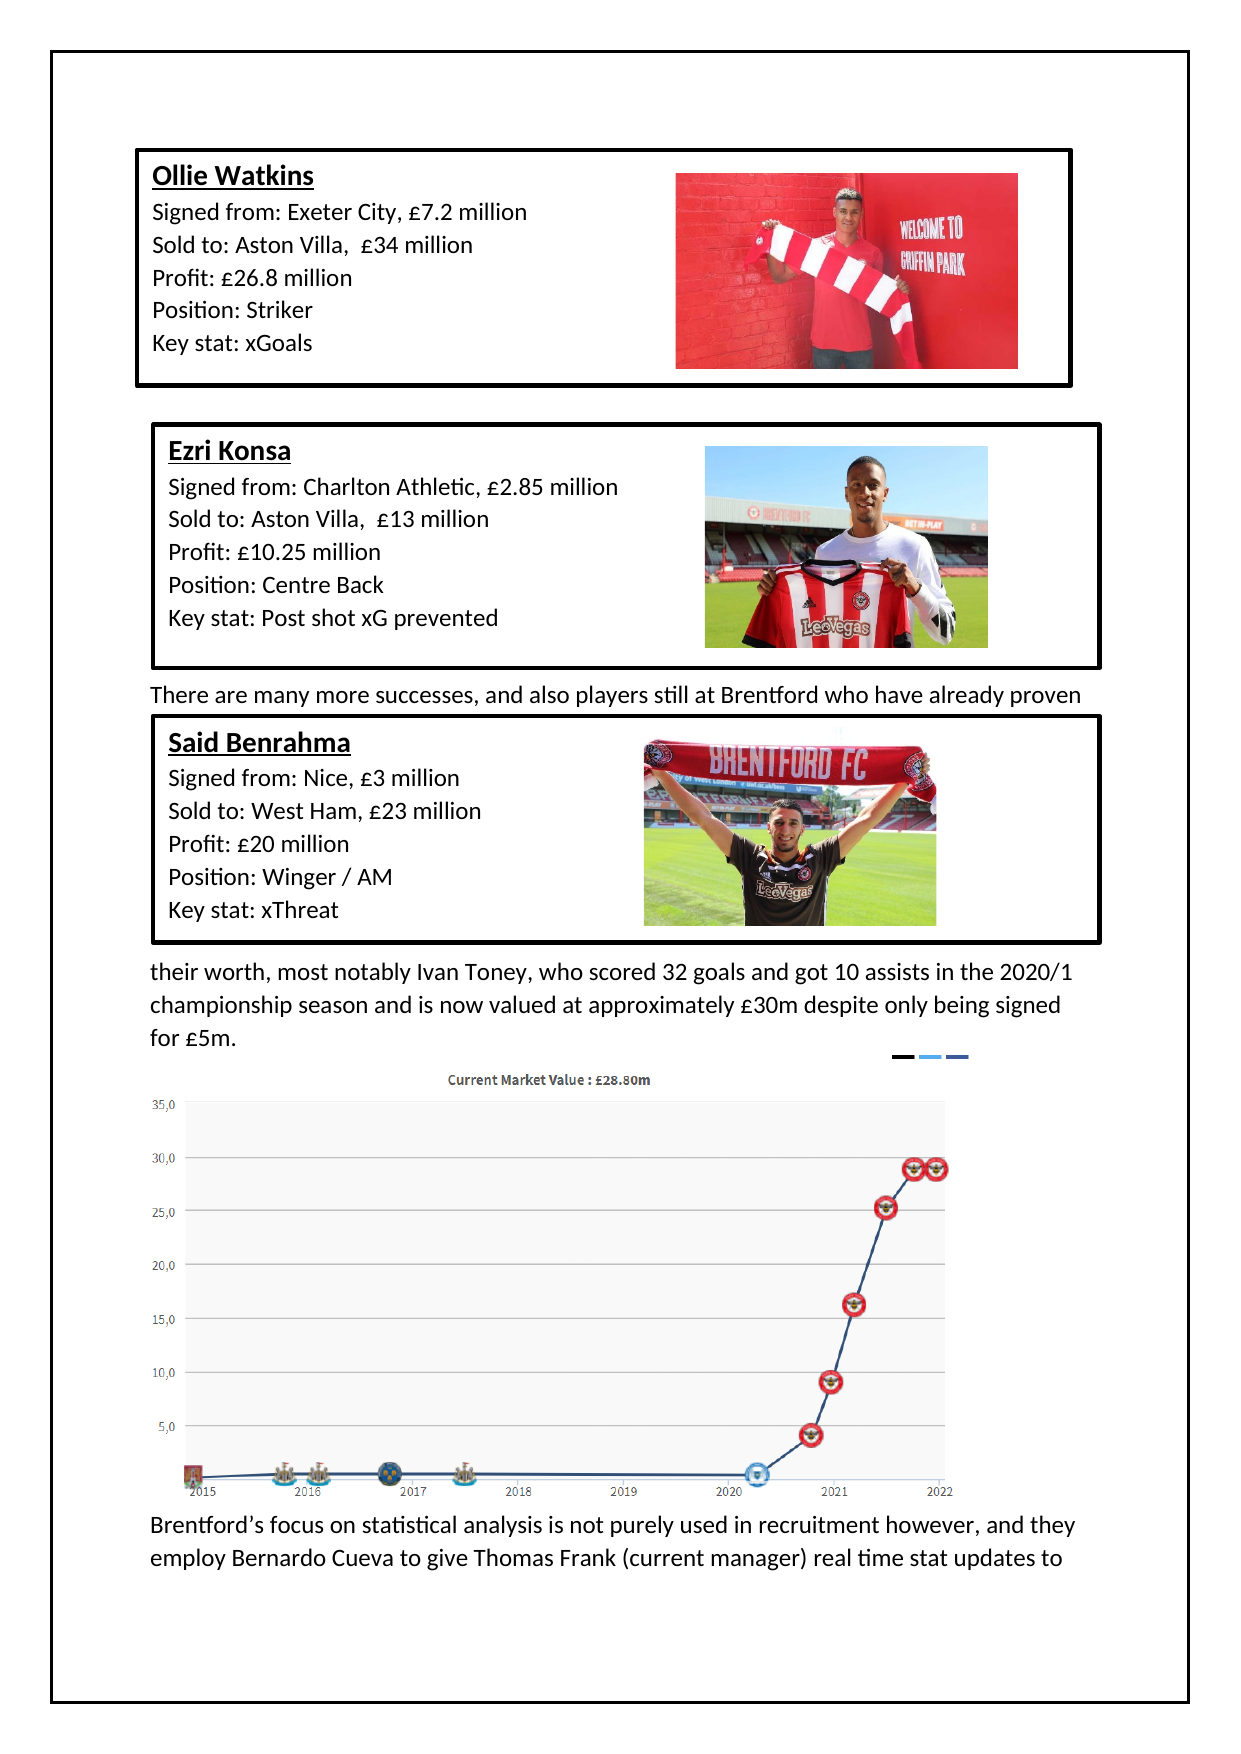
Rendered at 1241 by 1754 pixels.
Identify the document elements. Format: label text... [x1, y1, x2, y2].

picture [150, 1055, 973, 1508]
picture [642, 727, 936, 925]
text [150, 1509, 1090, 1573]
picture [674, 173, 1018, 368]
picture [703, 446, 988, 647]
text There are many more successes, and also players still at Brentford who have already proven their worth, most notably Ivan Toney, who scored 32 goals and got 10 assists in the 2020/1 championship season and is now valued at approximately £30m despite only being signed for £5m. [150, 249, 1090, 1052]
